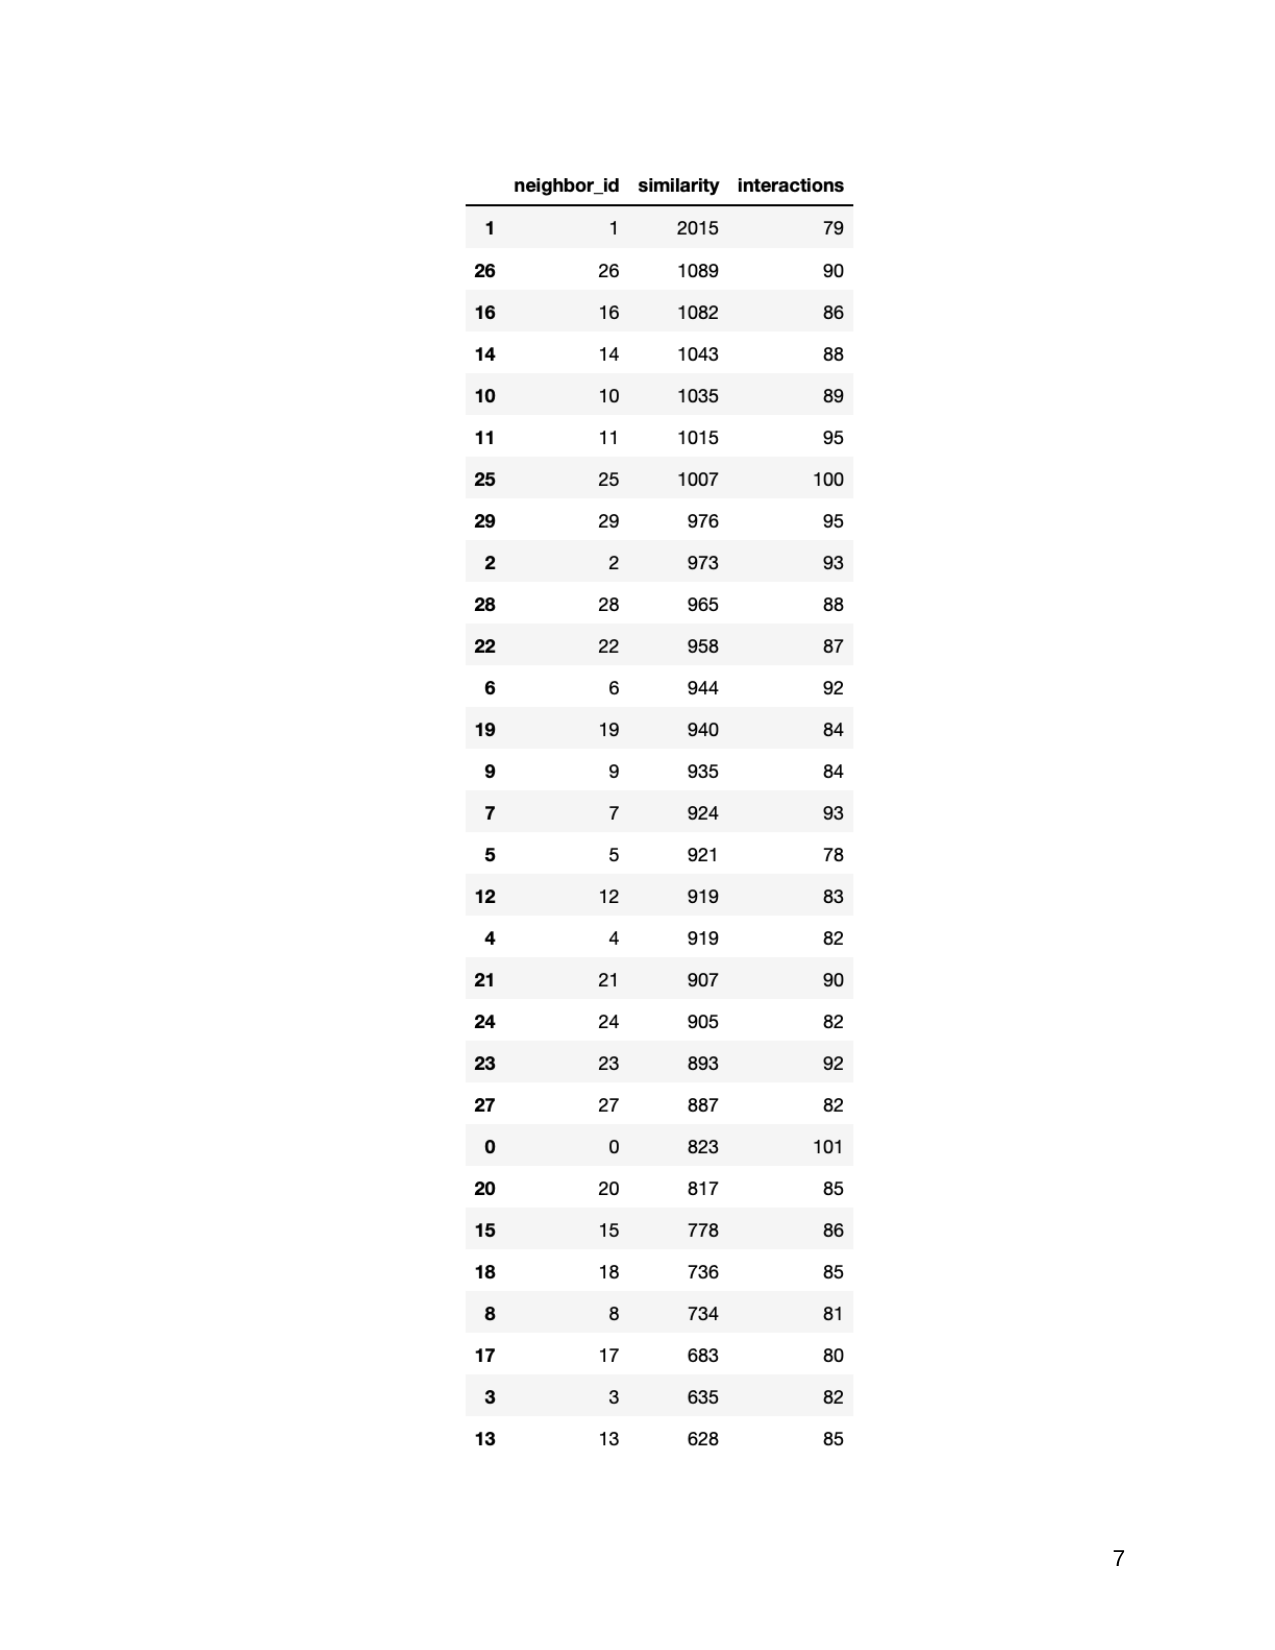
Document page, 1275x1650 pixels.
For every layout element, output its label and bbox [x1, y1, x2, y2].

picture [450, 150, 869, 1461]
